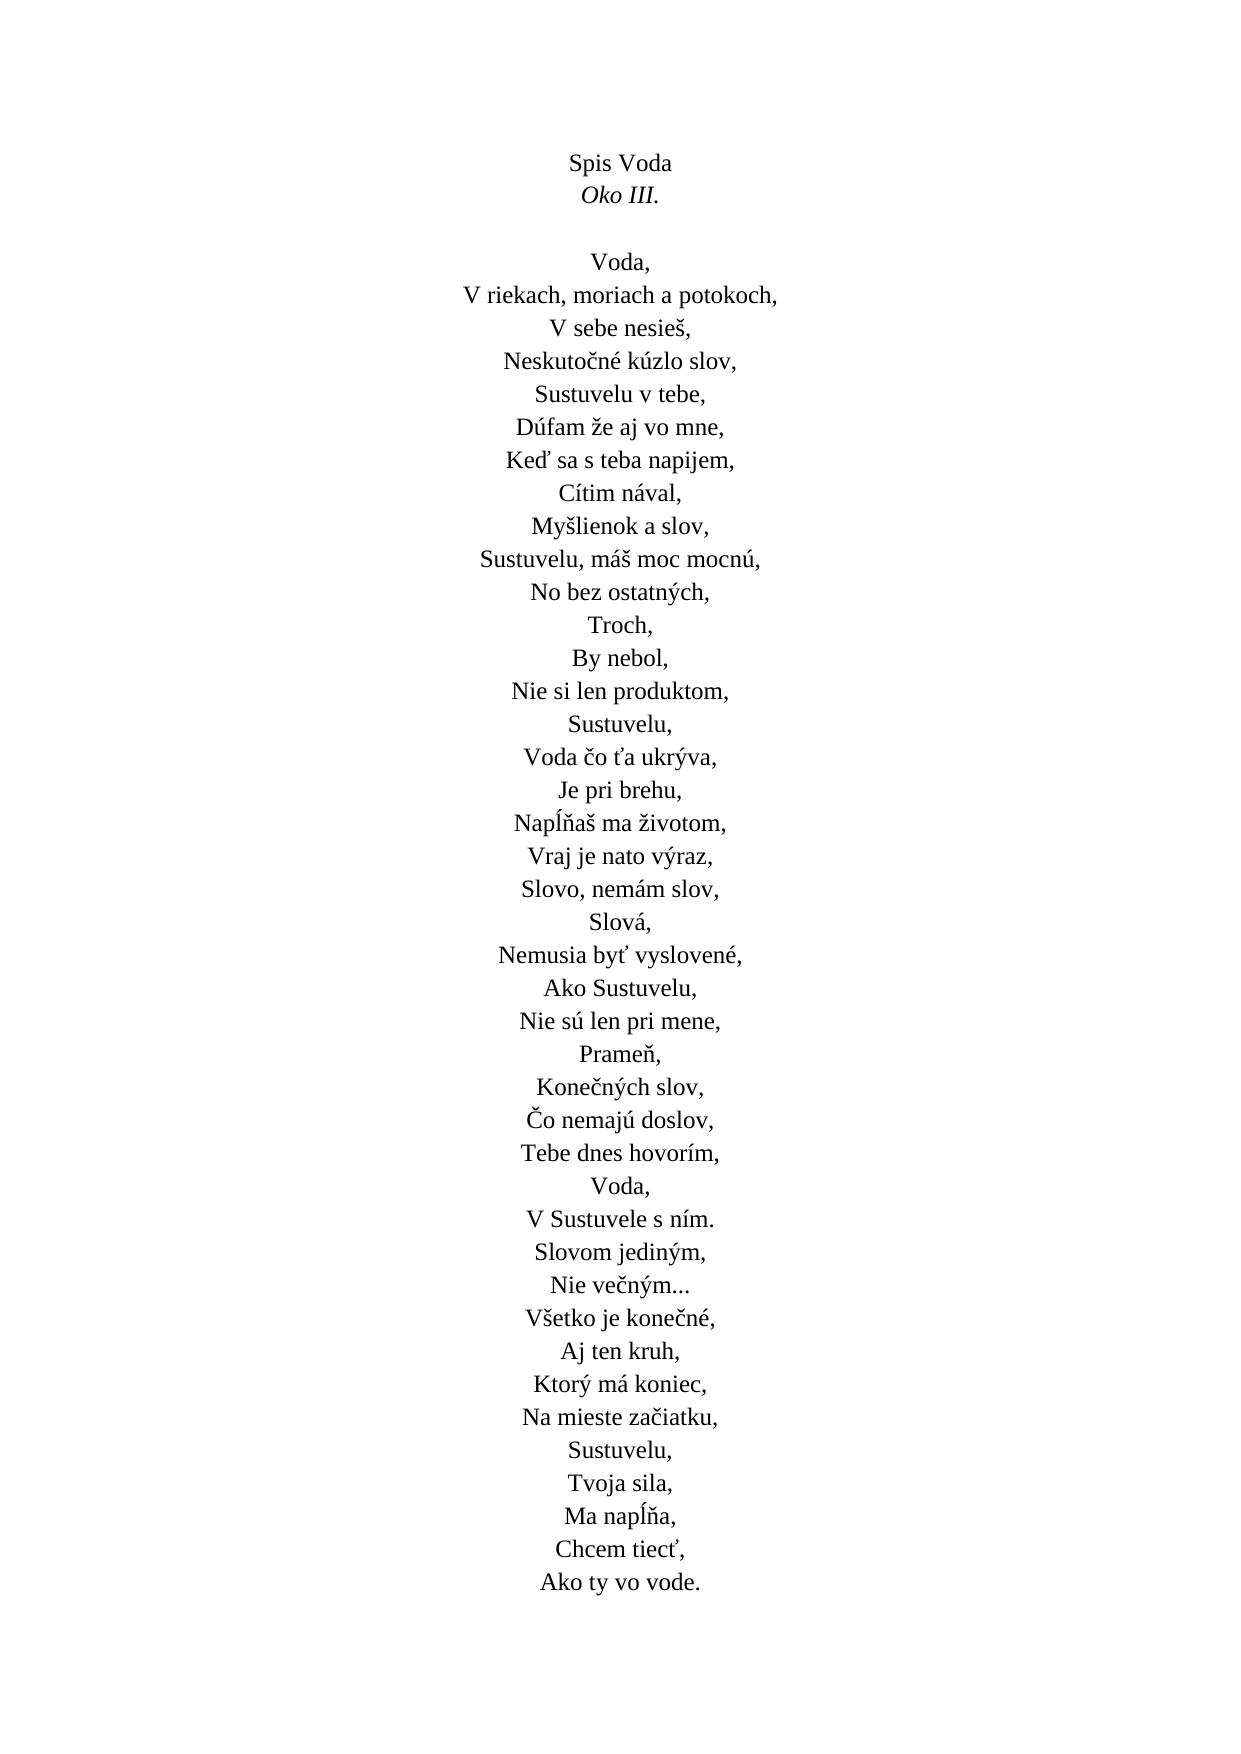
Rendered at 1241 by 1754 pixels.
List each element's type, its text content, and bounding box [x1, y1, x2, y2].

text Voda, [148, 247, 1093, 275]
text Sustuvelu, [148, 709, 1093, 738]
text Voda čo ťa ukrýva, [148, 742, 1093, 771]
text Ma napĺňa, [148, 1501, 1093, 1530]
text No bez ostatných, [148, 577, 1093, 606]
text Slová, [148, 907, 1093, 936]
text Chcem tiecť, [148, 1534, 1093, 1563]
text Konečných slov, [148, 1072, 1093, 1101]
text Ako Sustuvelu, [148, 973, 1093, 1002]
text By nebol, [148, 643, 1093, 672]
text Napĺňaš ma životom, [148, 808, 1093, 837]
text V Sustuvele s ním. [148, 1204, 1093, 1233]
text Ktorý má koniec, [148, 1369, 1093, 1398]
text Čo nemajú doslov, [148, 1105, 1093, 1134]
text V sebe nesieš, [148, 313, 1093, 341]
text Dúfam že aj vo mne, [148, 412, 1093, 441]
text Slovom jediným, [148, 1237, 1093, 1266]
text Sustuvelu, [148, 1435, 1093, 1464]
text Myšlienok a slov, [148, 511, 1093, 539]
text Spis Voda [148, 148, 1093, 176]
text Nie večným... [148, 1270, 1093, 1299]
text Tvoja sila, [148, 1468, 1093, 1497]
text Oko III. [148, 181, 1093, 209]
text Voda, [148, 1171, 1093, 1200]
text Slovo, nemám slov, [148, 874, 1093, 903]
text V riekach, moriach a potokoch, [148, 280, 1093, 308]
text Všetko je konečné, [148, 1303, 1093, 1332]
text Nemusia byť vyslovené, [148, 940, 1093, 969]
text Troch, [148, 610, 1093, 639]
text Cítim nával, [148, 478, 1093, 507]
text Sustuvelu v tebe, [148, 379, 1093, 407]
text Aj ten kruh, [148, 1336, 1093, 1365]
text Neskutočné kúzlo slov, [148, 346, 1093, 374]
text Keď sa s teba napijem, [148, 445, 1093, 473]
text Prameň, [148, 1039, 1093, 1068]
text Tebe dnes hovorím, [148, 1138, 1093, 1167]
text Ako ty vo vode. [148, 1567, 1093, 1596]
text Na mieste začiatku, [148, 1402, 1093, 1431]
text Vraj je nato výraz, [148, 841, 1093, 870]
text Nie sú len pri mene, [148, 1006, 1093, 1035]
text Sustuvelu, máš moc mocnú, [148, 544, 1093, 573]
text Je pri brehu, [148, 775, 1093, 804]
text Nie si len produktom, [148, 676, 1093, 705]
